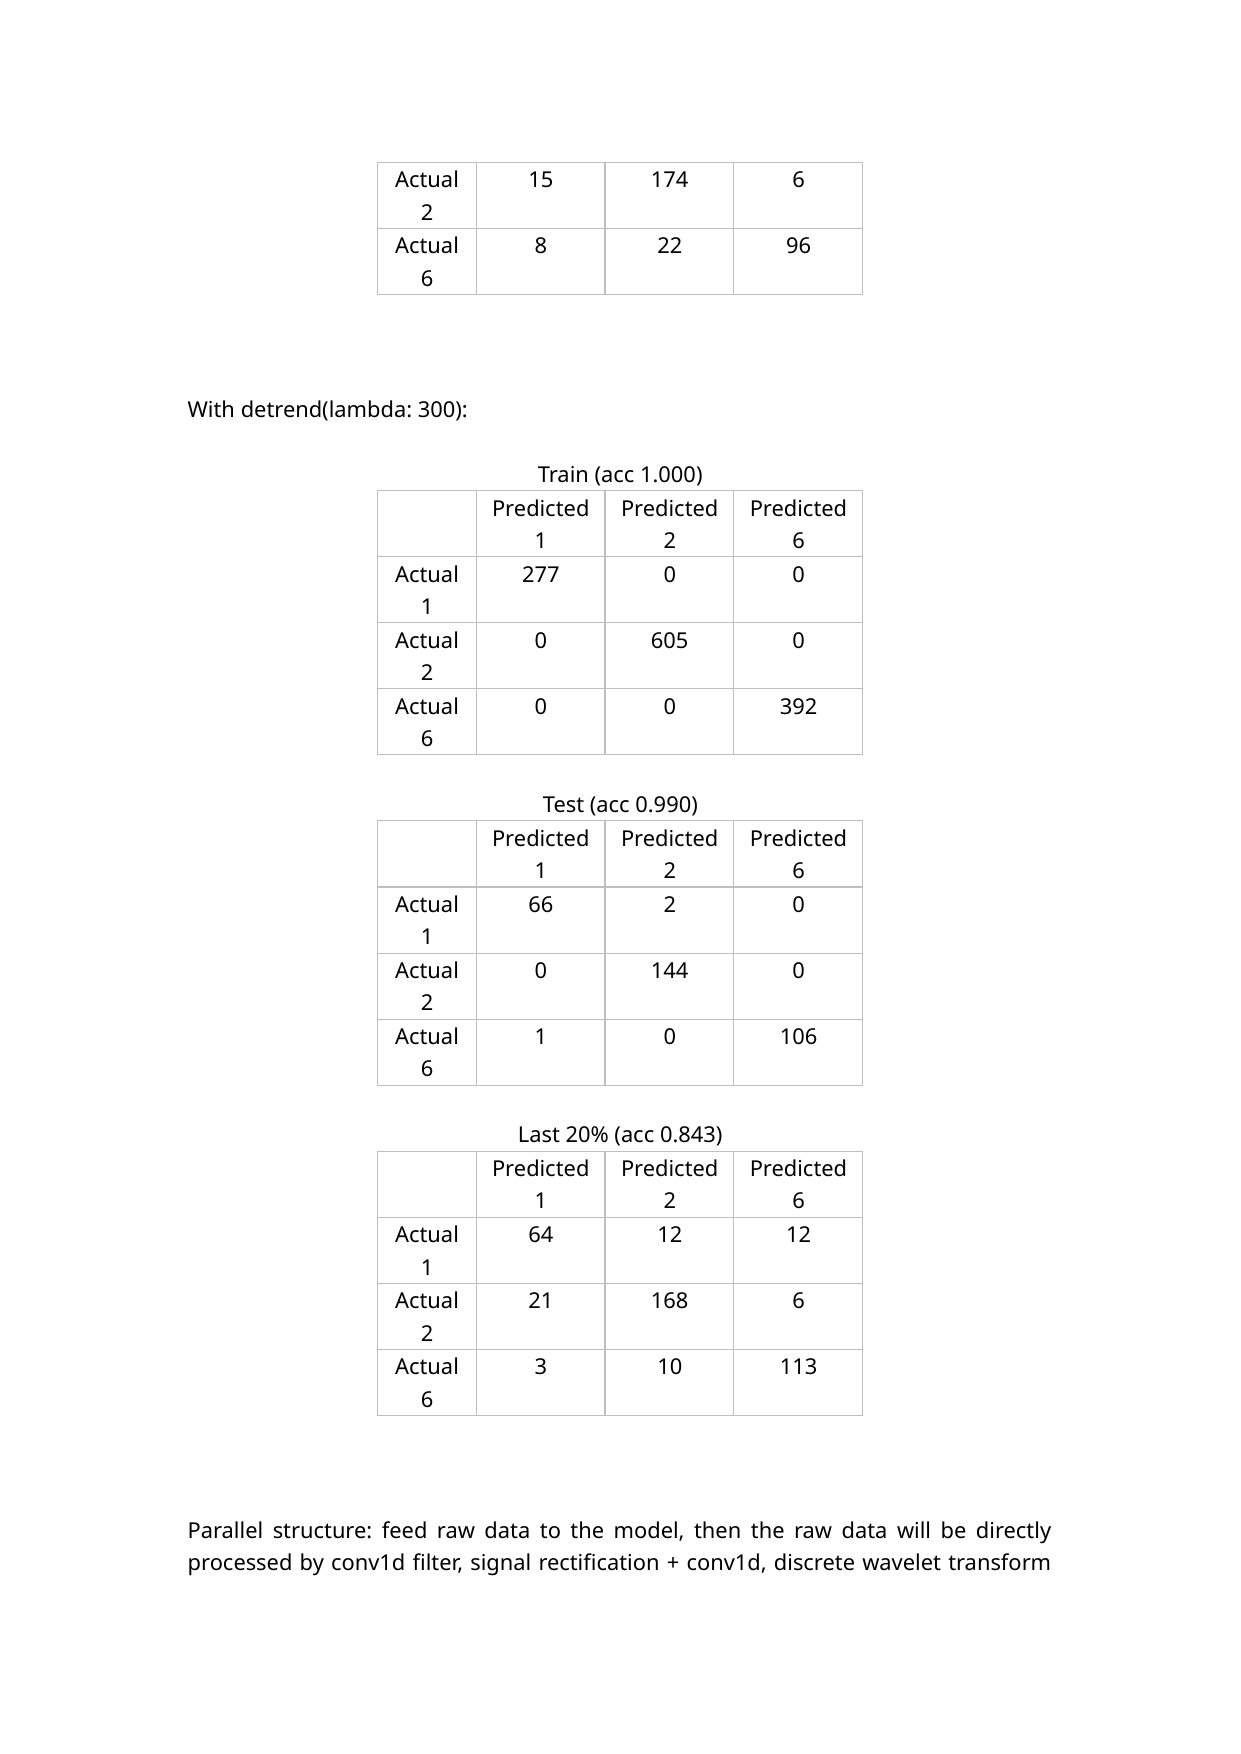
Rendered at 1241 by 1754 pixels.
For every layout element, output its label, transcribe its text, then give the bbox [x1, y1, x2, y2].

table_header Predicted 1 [477, 821, 604, 886]
table_cell 3 [477, 1350, 604, 1415]
table_cell 12 [606, 1218, 733, 1283]
table_cell 106 [734, 1020, 862, 1084]
text Test (acc 0.990) [187, 788, 1053, 820]
table_cell 12 [734, 1218, 862, 1283]
table_cell 2 [606, 888, 733, 952]
table_cell 168 [606, 1284, 733, 1349]
table_cell 392 [734, 689, 862, 754]
table_cell Actual 6 [378, 229, 476, 294]
text With detrend(lambda: 300): [187, 393, 1053, 425]
table_cell 96 [734, 229, 862, 294]
table_cell 0 [606, 689, 733, 754]
table_cell 10 [606, 1350, 733, 1415]
table_cell 0 [477, 623, 604, 688]
table_header Predicted 6 [734, 1152, 862, 1217]
table_cell 174 [606, 163, 733, 228]
table_cell 1 [477, 1020, 604, 1084]
table_cell 0 [734, 954, 862, 1018]
table_cell Actual 1 [378, 557, 476, 622]
table_cell 8 [477, 229, 604, 294]
table_cell Actual 2 [378, 954, 476, 1018]
table_header Predicted 2 [606, 1152, 733, 1217]
table_cell 144 [606, 954, 733, 1018]
table_cell 6 [734, 1284, 862, 1349]
table_cell 6 [734, 163, 862, 228]
table_cell 277 [477, 557, 604, 622]
table_cell 0 [734, 888, 862, 952]
table_cell Actual 2 [378, 623, 476, 688]
table_cell 605 [606, 623, 733, 688]
table_header Predicted 6 [734, 821, 862, 886]
table_cell 22 [606, 229, 733, 294]
table_cell 0 [734, 557, 862, 622]
table_header Predicted 6 [734, 491, 862, 556]
text Last 20% (acc 0.843) [187, 1118, 1053, 1151]
table_cell 66 [477, 888, 604, 952]
table_header Predicted 1 [477, 1152, 604, 1217]
table_cell Actual 2 [378, 163, 476, 228]
table_header Predicted 2 [606, 821, 733, 886]
table_header [378, 1152, 476, 1217]
table_cell Actual 2 [378, 1284, 476, 1349]
table_cell 0 [606, 557, 733, 622]
table_cell 0 [734, 623, 862, 688]
table_cell 15 [477, 163, 604, 228]
table_cell 0 [477, 689, 604, 754]
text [187, 1513, 1053, 1578]
table_cell 21 [477, 1284, 604, 1349]
table_cell Actual 1 [378, 888, 476, 952]
table_cell Actual 6 [378, 1350, 476, 1415]
table_cell Actual 6 [378, 1020, 476, 1084]
table_cell 0 [606, 1020, 733, 1084]
table_header Predicted 1 [477, 491, 604, 556]
table_header Predicted 2 [606, 491, 733, 556]
table_header [378, 821, 476, 886]
table_cell 0 [477, 954, 604, 1018]
table_cell 113 [734, 1350, 862, 1415]
table_cell 64 [477, 1218, 604, 1283]
text Train (acc 1.000) [187, 458, 1053, 490]
table_header [378, 491, 476, 556]
table_cell Actual 6 [378, 689, 476, 754]
table_cell Actual 1 [378, 1218, 476, 1283]
